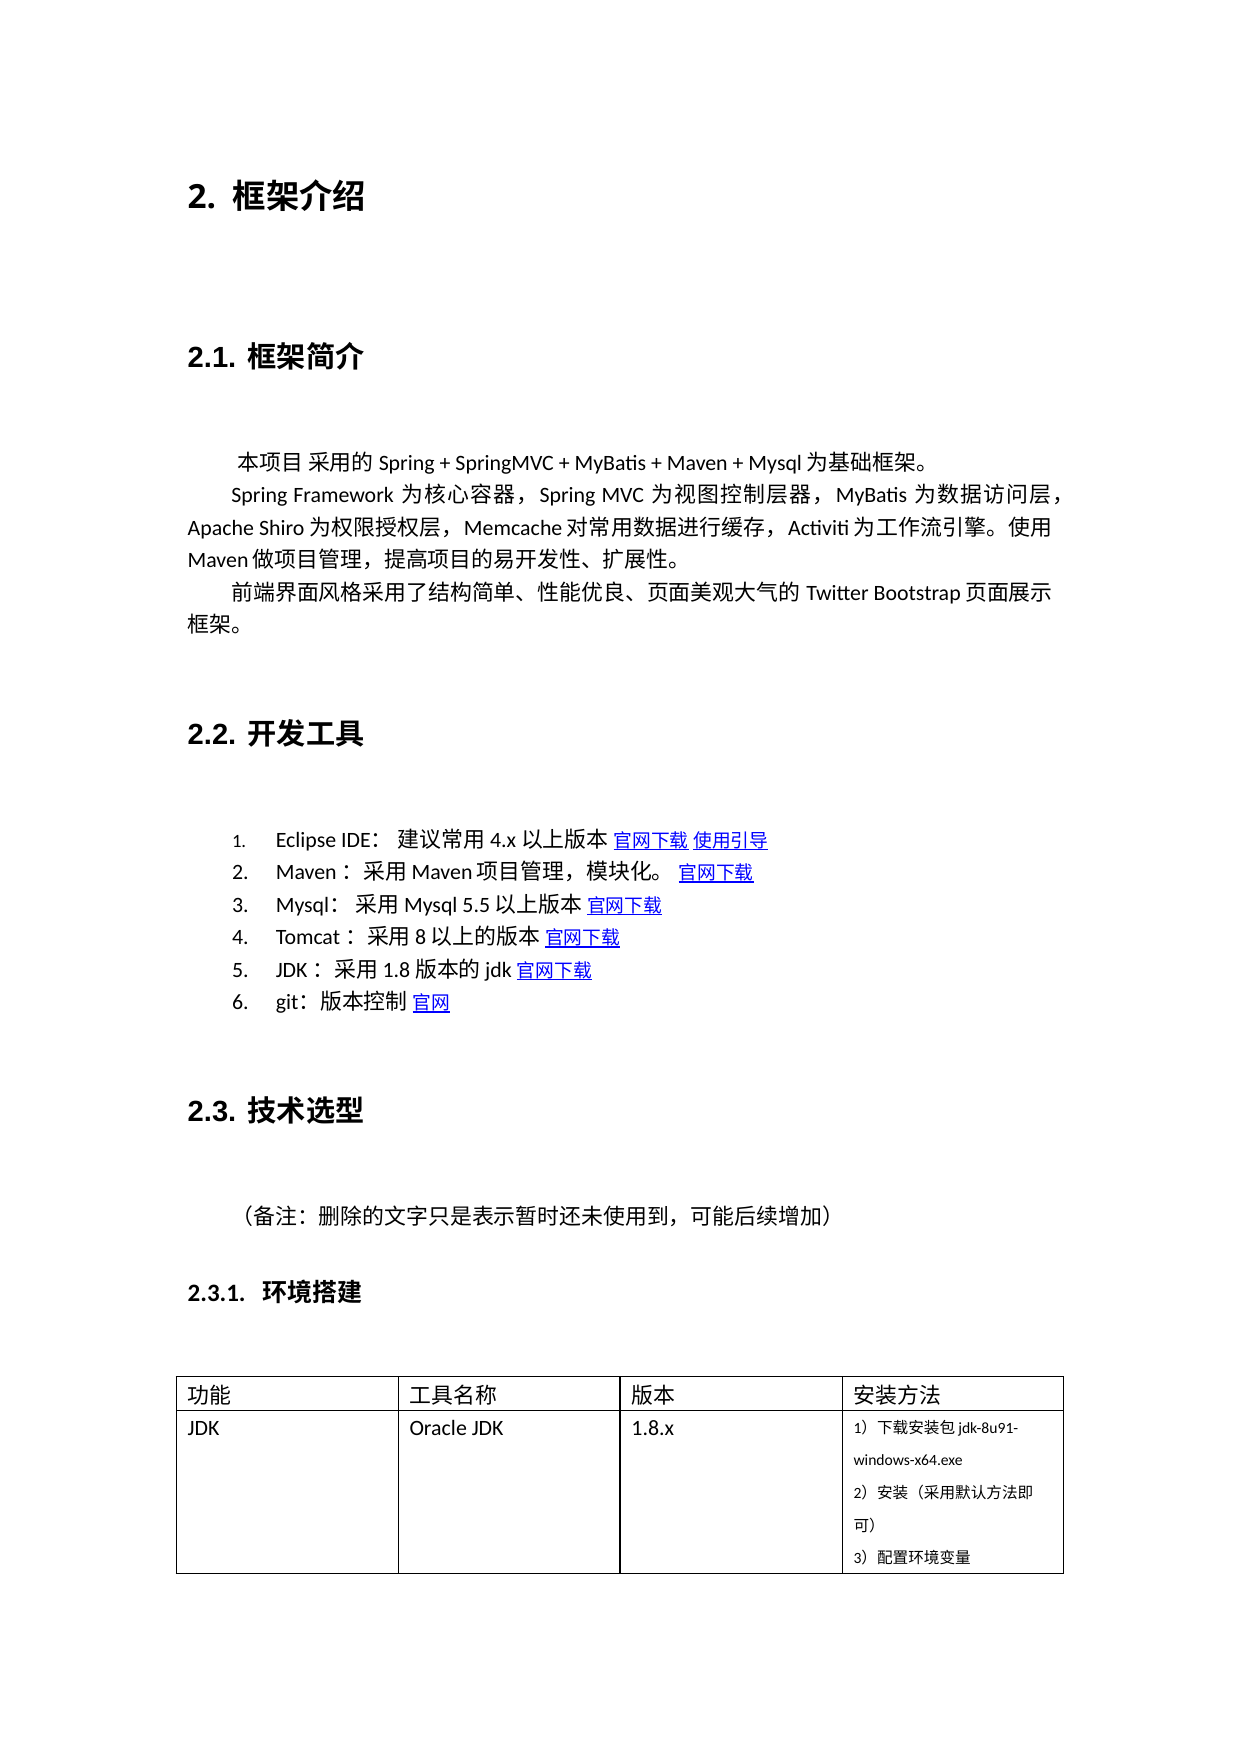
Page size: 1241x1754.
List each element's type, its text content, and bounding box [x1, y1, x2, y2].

list Maven ：采用Maven项目管理，模块化。 官网下载 [232, 861, 1053, 894]
table_header 版本 [621, 1385, 842, 1417]
list Mysql： 采用Mysql 5.5以上版本 官网下载 [232, 894, 1053, 926]
text （备注：删除的文字只是表示暂时还未使用到，可能后续增加） [187, 1206, 1053, 1238]
subtitle 框架介绍 [187, 162, 1053, 227]
table_header 安装方法 [843, 1385, 1063, 1417]
table_cell JDK [177, 1418, 398, 1581]
subtitle 环境搭建 [187, 1265, 1053, 1330]
subtitle 技术选型 [187, 1083, 1053, 1148]
table_cell 1.8.x [621, 1418, 842, 1581]
table_header 工具名称 [399, 1385, 619, 1417]
table_header 功能 [177, 1385, 398, 1417]
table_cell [843, 1418, 1063, 1581]
subtitle 开发工具 [187, 706, 1053, 771]
text 前端界面风格采用了结构简单、性能优良、页面美观大气的Twitter Bootstrap页面展示框架。 [187, 582, 1053, 647]
list git：版本控制 官网 [232, 991, 1053, 1024]
list Tomcat ：采用8以上的版本 官网下载 [232, 926, 1053, 959]
list 本项目 采用的 Spring + SpringMVC + MyBatis + Maven + Mysql为基础框架。 [187, 452, 1053, 484]
list Eclipse IDE： 建议常用 4.x 以上版本 官网下载 使用引导 [232, 829, 1053, 861]
subtitle 框架简介 [187, 329, 1053, 394]
table_cell Oracle JDK [399, 1418, 619, 1581]
text Spring Framework 为核心容器，Spring MVC 为视图控制层器，MyBatis 为数据访问层，Apache Shiro为权限授权层，Memcache对常用数据进行缓存，Activiti为工作流引擎。使用Maven做项目管理，提高项目的易开发性、扩展性。 [187, 484, 1053, 582]
list JDK ：采用1.8 版本的jdk 官网下载 [232, 959, 1053, 991]
